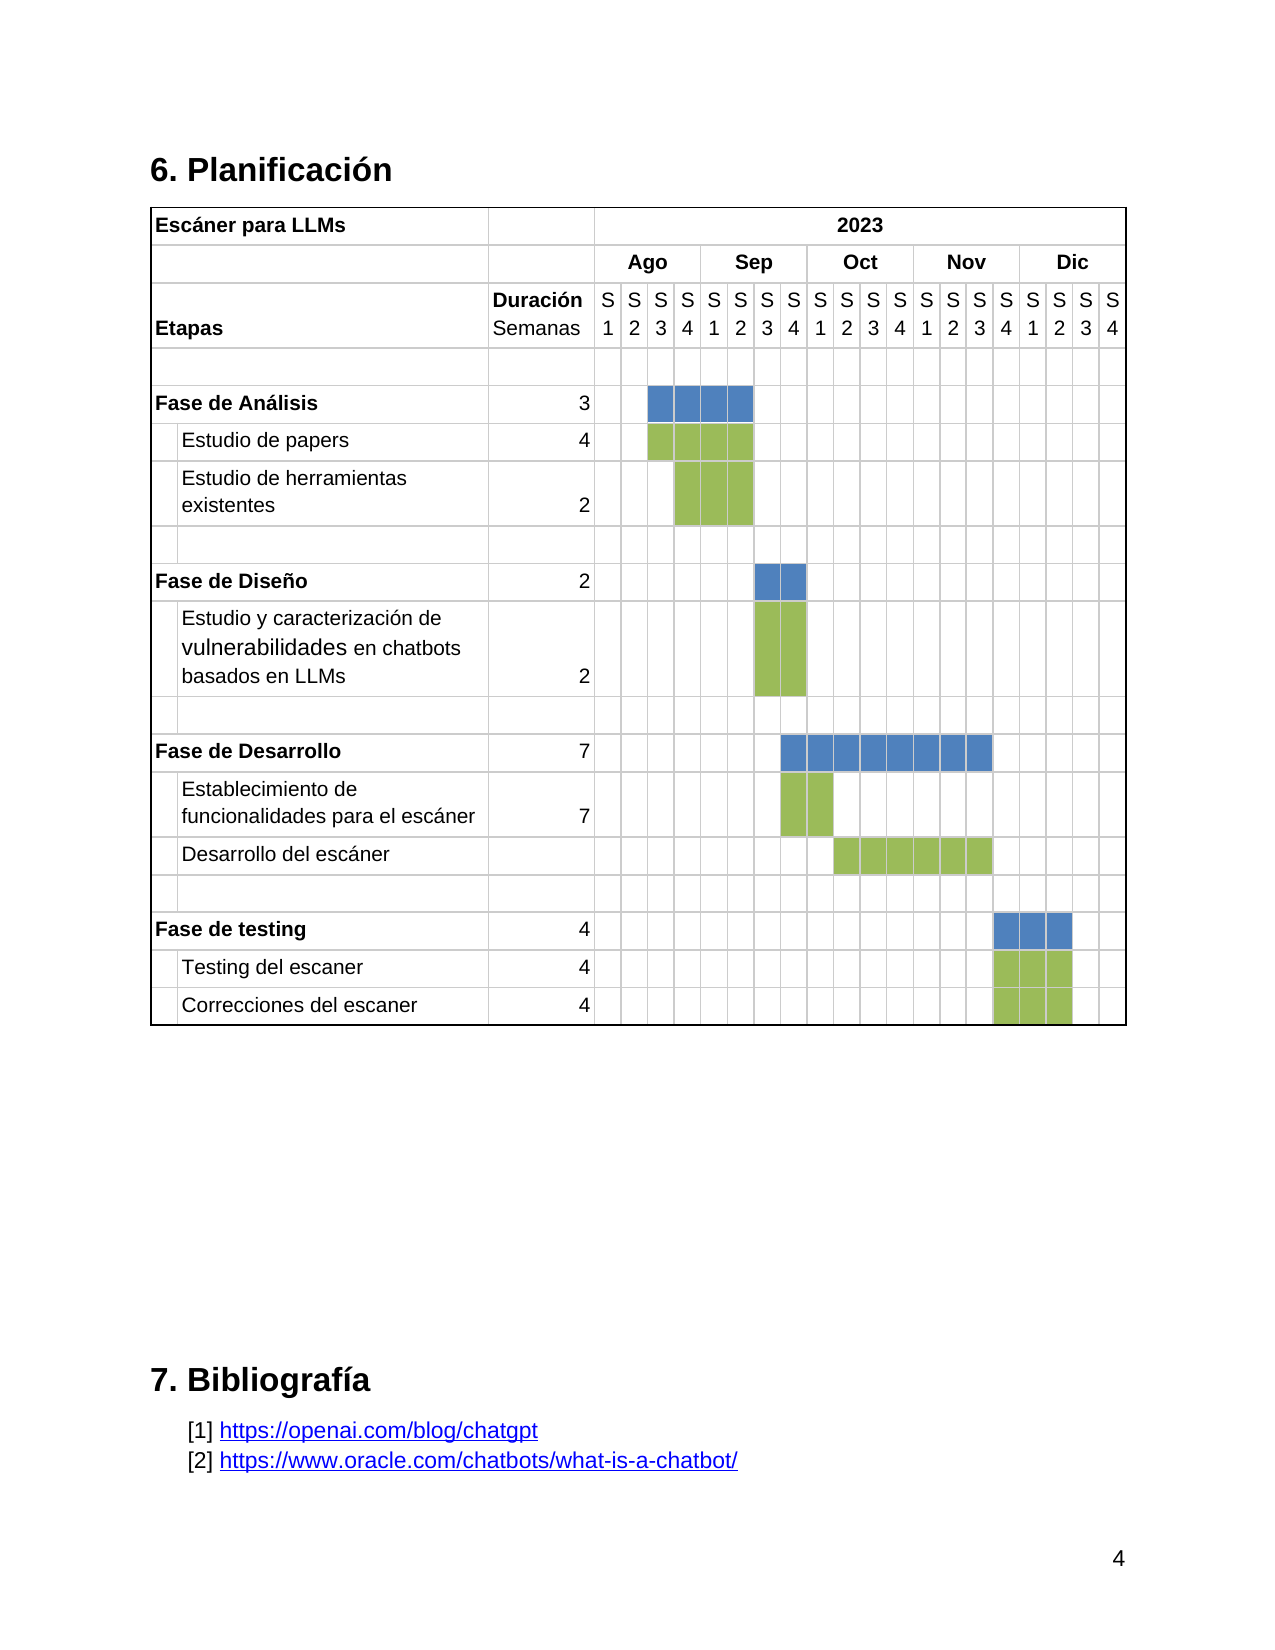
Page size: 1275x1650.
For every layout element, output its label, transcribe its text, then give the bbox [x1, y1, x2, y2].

table_cell [728, 876, 753, 911]
table_cell [1047, 697, 1072, 733]
table_cell S4 [675, 284, 700, 347]
table_cell [967, 697, 992, 733]
table_cell [152, 876, 177, 911]
table_cell [1047, 735, 1072, 771]
table_cell [1047, 951, 1072, 987]
table_cell [728, 527, 753, 563]
table_cell [781, 386, 806, 422]
table_cell [1073, 838, 1098, 874]
table_cell [941, 424, 965, 460]
table_cell [755, 602, 780, 696]
table_cell [648, 838, 673, 874]
table_cell [152, 424, 177, 460]
table_cell [887, 697, 913, 733]
table_cell [648, 564, 673, 600]
table_cell S4 [781, 284, 806, 347]
table_cell [622, 564, 647, 600]
table_cell [755, 697, 780, 733]
table_cell [834, 527, 859, 563]
table_cell [595, 386, 620, 422]
table_cell [1073, 913, 1098, 949]
table_cell [967, 564, 992, 600]
table_cell [755, 462, 780, 525]
table_cell [595, 838, 620, 874]
table_cell [887, 349, 913, 385]
table_cell Fase de Desarrollo [152, 735, 488, 771]
table_cell S2 [622, 284, 647, 347]
table_cell [1047, 876, 1072, 911]
table_cell [887, 988, 913, 1024]
table_cell [152, 697, 177, 733]
table_cell [887, 951, 913, 987]
table_cell [1073, 876, 1098, 911]
table_cell [808, 838, 833, 874]
table_cell [781, 913, 806, 949]
table_cell [781, 527, 806, 563]
table_cell Dic [1020, 246, 1125, 282]
table_cell [675, 913, 700, 949]
table_cell [914, 773, 939, 836]
table_cell [1020, 424, 1045, 460]
table_cell [834, 951, 859, 987]
table_cell [967, 838, 992, 874]
table_cell [967, 988, 992, 1024]
table_cell [755, 876, 780, 911]
table_cell [1047, 386, 1072, 422]
table_cell [808, 697, 833, 733]
table_cell [701, 951, 727, 987]
table_cell [595, 951, 620, 987]
table_header Escáner para LLMs [152, 208, 488, 244]
table_cell [941, 735, 965, 771]
table_cell [887, 913, 913, 949]
table_cell [808, 462, 833, 525]
table_cell [152, 602, 177, 696]
table_cell [834, 876, 859, 911]
table_cell [834, 602, 859, 696]
table_cell [887, 462, 913, 525]
table_cell 2 [489, 602, 594, 696]
table_cell [648, 876, 673, 911]
table_cell S3 [1073, 284, 1098, 347]
table_cell [1100, 697, 1125, 733]
table_cell [887, 527, 913, 563]
table_cell [178, 527, 488, 563]
table_cell 4 [489, 424, 594, 460]
table_cell S2 [728, 284, 753, 347]
subtitle 7. Bibliografía [150, 1360, 1125, 1398]
table_cell [1020, 988, 1045, 1024]
table_cell [861, 386, 886, 422]
table_cell [914, 951, 939, 987]
table_cell [1073, 424, 1098, 460]
table_cell [808, 349, 833, 385]
table_cell [1047, 838, 1072, 874]
table_cell [701, 988, 727, 1024]
table_cell [728, 602, 753, 696]
table_cell [595, 697, 620, 733]
table_cell [728, 773, 753, 836]
table_cell [701, 424, 727, 460]
table_cell [1020, 527, 1045, 563]
table_cell Estudio de herramientas existentes [178, 462, 488, 525]
table_cell [648, 697, 673, 733]
table_cell [755, 527, 780, 563]
table_cell [941, 349, 965, 385]
table_cell [861, 876, 886, 911]
table_cell [967, 913, 992, 949]
table_cell Estudio de papers [178, 424, 488, 460]
table_cell [1047, 602, 1072, 696]
table_cell [648, 527, 673, 563]
table_cell [834, 838, 859, 874]
table_cell [489, 527, 594, 563]
table_cell Duración Semanas [489, 284, 594, 347]
table_cell [675, 951, 700, 987]
table_cell [595, 424, 620, 460]
table_cell [675, 349, 700, 385]
table_cell [1100, 913, 1125, 949]
table_cell [887, 773, 913, 836]
table_cell [941, 564, 965, 600]
table_cell [152, 527, 177, 563]
table_cell Sep [701, 246, 806, 282]
table_cell [914, 988, 939, 1024]
table_cell [914, 564, 939, 600]
table_cell [861, 527, 886, 563]
table_cell [941, 988, 965, 1024]
table_cell [861, 838, 886, 874]
table_cell [994, 424, 1019, 460]
table_cell [887, 876, 913, 911]
table_cell [861, 602, 886, 696]
text [1] https://openai.com/blog/chatgpt [187, 1417, 1125, 1443]
table_cell [781, 564, 806, 600]
table_cell [595, 462, 620, 525]
table_cell [728, 564, 753, 600]
table_cell [861, 988, 886, 1024]
table_cell Correcciones del escaner [178, 988, 488, 1024]
table_cell S1 [701, 284, 727, 347]
table_cell [622, 697, 647, 733]
table_cell [1073, 697, 1098, 733]
table_cell [834, 735, 859, 771]
table_cell [675, 527, 700, 563]
table_cell [941, 951, 965, 987]
table_cell S1 [914, 284, 939, 347]
table_cell [648, 386, 673, 422]
table_cell [701, 386, 727, 422]
table_cell [994, 951, 1019, 987]
table_cell S2 [834, 284, 859, 347]
table_cell [1020, 386, 1045, 422]
table_cell [728, 951, 753, 987]
table_cell [1020, 838, 1045, 874]
table_cell 2 [489, 462, 594, 525]
table_cell [1073, 386, 1098, 422]
table_cell [648, 951, 673, 987]
table_cell [489, 838, 594, 874]
table_cell [808, 564, 833, 600]
table_cell [941, 838, 965, 874]
table_cell [914, 527, 939, 563]
table_cell [1100, 876, 1125, 911]
table_cell 4 [489, 913, 594, 949]
table_cell [1100, 951, 1125, 987]
table_cell [648, 773, 673, 836]
table_cell [701, 602, 727, 696]
table_cell [941, 386, 965, 422]
table_cell [1020, 602, 1045, 696]
table_cell [941, 527, 965, 563]
table_cell [1100, 462, 1125, 525]
table_cell [152, 773, 177, 836]
table_cell [994, 602, 1019, 696]
table_cell [861, 564, 886, 600]
table_cell [595, 564, 620, 600]
table_cell [1047, 913, 1072, 949]
table_cell [861, 424, 886, 460]
table_cell [675, 462, 700, 525]
table_cell [728, 838, 753, 874]
table_cell [914, 602, 939, 696]
table_cell [1020, 951, 1045, 987]
table_cell [595, 527, 620, 563]
table_cell [994, 564, 1019, 600]
table_cell 4 [489, 988, 594, 1024]
table_cell [701, 735, 727, 771]
table_cell S4 [994, 284, 1019, 347]
table_cell [781, 697, 806, 733]
table_cell [1100, 988, 1125, 1024]
table_cell [887, 602, 913, 696]
table_cell [781, 988, 806, 1024]
table_cell [781, 424, 806, 460]
table_cell [1073, 773, 1098, 836]
table_cell [887, 564, 913, 600]
table_cell [178, 876, 488, 911]
table_cell [1100, 838, 1125, 874]
table_cell [861, 773, 886, 836]
table_cell [675, 838, 700, 874]
table_cell [701, 876, 727, 911]
table_cell [834, 773, 859, 836]
table_cell [595, 988, 620, 1024]
table_cell [595, 913, 620, 949]
table_cell [781, 773, 806, 836]
table_cell [914, 913, 939, 949]
table_cell [755, 838, 780, 874]
table_cell [994, 349, 1019, 385]
table_cell [1100, 424, 1125, 460]
table_cell [489, 697, 594, 733]
table_cell [755, 735, 780, 771]
table_cell Fase de Análisis [152, 386, 488, 422]
table_cell [994, 697, 1019, 733]
table_cell S1 [595, 284, 620, 347]
table_cell [1100, 602, 1125, 696]
table_cell [914, 386, 939, 422]
table_cell [489, 246, 594, 282]
table_cell [701, 773, 727, 836]
table_cell [1047, 462, 1072, 525]
table_cell [675, 988, 700, 1024]
table_cell [834, 564, 859, 600]
table_cell [622, 602, 647, 696]
table_cell [675, 386, 700, 422]
table_cell [808, 876, 833, 911]
table_cell Estudio y caracterización de vulnerabilidades en chatbots basados en LLMs [178, 602, 488, 696]
table_cell S4 [887, 284, 913, 347]
table_cell [1047, 773, 1072, 836]
table_cell [755, 386, 780, 422]
table_cell Desarrollo del escáner [178, 838, 488, 874]
table_cell [622, 876, 647, 911]
table_cell [941, 913, 965, 949]
table_cell [622, 527, 647, 563]
table_cell [622, 913, 647, 949]
table_cell [994, 462, 1019, 525]
table_cell [728, 462, 753, 525]
table_cell [967, 876, 992, 911]
table_cell [622, 386, 647, 422]
table_cell [622, 735, 647, 771]
table_cell S3 [861, 284, 886, 347]
table_cell [728, 697, 753, 733]
table_cell [1020, 773, 1045, 836]
table_cell [1020, 564, 1045, 600]
table_cell [648, 988, 673, 1024]
table_cell [808, 602, 833, 696]
table_cell [728, 349, 753, 385]
table_cell [941, 697, 965, 733]
table_cell S3 [648, 284, 673, 347]
table_cell [622, 424, 647, 460]
table_cell S1 [1020, 284, 1045, 347]
table_cell [808, 527, 833, 563]
table_cell [1073, 735, 1098, 771]
table_cell [595, 602, 620, 696]
table_cell [595, 876, 620, 911]
table_cell [152, 988, 177, 1024]
table_cell [1047, 424, 1072, 460]
table_cell [1073, 951, 1098, 987]
table_cell [1100, 386, 1125, 422]
table_cell [967, 462, 992, 525]
table_cell [1100, 735, 1125, 771]
table_cell [914, 735, 939, 771]
table_cell [914, 838, 939, 874]
table_cell [1047, 988, 1072, 1024]
table_cell [675, 602, 700, 696]
table_cell [834, 988, 859, 1024]
table_cell [1047, 349, 1072, 385]
table_cell Testing del escaner [178, 951, 488, 987]
table_cell [994, 988, 1019, 1024]
table_cell [861, 697, 886, 733]
table_cell [675, 735, 700, 771]
table_cell [808, 424, 833, 460]
table_cell [967, 349, 992, 385]
table_cell [887, 386, 913, 422]
table_cell [648, 349, 673, 385]
table_cell [914, 424, 939, 460]
table_cell [834, 697, 859, 733]
table_cell [967, 527, 992, 563]
table_cell [675, 773, 700, 836]
table_cell [781, 462, 806, 525]
table_cell [1073, 527, 1098, 563]
table_cell S4 [1100, 284, 1125, 347]
table_cell [781, 838, 806, 874]
table_cell Nov [914, 246, 1019, 282]
table_cell Oct [808, 246, 913, 282]
table_cell [1020, 876, 1045, 911]
table_cell [622, 349, 647, 385]
table_cell [808, 386, 833, 422]
table_cell [834, 349, 859, 385]
table_header 2023 [595, 208, 1125, 244]
table_cell Fase de testing [152, 913, 488, 949]
table_cell [941, 876, 965, 911]
table_cell [967, 735, 992, 771]
table_cell [728, 424, 753, 460]
table_cell [994, 913, 1019, 949]
table_cell [834, 424, 859, 460]
table_cell [1047, 564, 1072, 600]
table_cell [967, 773, 992, 836]
table_cell [595, 349, 620, 385]
table_cell [648, 462, 673, 525]
text [2] https://www.oracle.com/chatbots/what-is-a-chatbot/ [187, 1447, 1125, 1473]
table_cell [781, 735, 806, 771]
table_cell [994, 386, 1019, 422]
table_cell [701, 527, 727, 563]
table_cell [728, 735, 753, 771]
table_cell [648, 602, 673, 696]
table_cell [595, 773, 620, 836]
table_cell [1100, 527, 1125, 563]
table_cell [941, 602, 965, 696]
table_cell [675, 424, 700, 460]
table_cell Ago [595, 246, 700, 282]
table_cell [622, 988, 647, 1024]
table_cell [914, 462, 939, 525]
table_cell [967, 602, 992, 696]
table_cell [861, 462, 886, 525]
table_cell [755, 424, 780, 460]
table_cell [1073, 564, 1098, 600]
table_cell Establecimiento de funcionalidades para el escáner [178, 773, 488, 836]
table_cell Fase de Diseño [152, 564, 488, 600]
table_cell [648, 913, 673, 949]
table_cell [808, 988, 833, 1024]
table_cell [967, 386, 992, 422]
table_cell [808, 773, 833, 836]
table_cell [755, 913, 780, 949]
table_cell [1020, 462, 1045, 525]
table_cell [887, 735, 913, 771]
table_cell [755, 951, 780, 987]
table_cell [887, 424, 913, 460]
table_cell [622, 951, 647, 987]
table_cell [152, 462, 177, 525]
table_cell [861, 349, 886, 385]
table_cell [701, 838, 727, 874]
table_cell [1073, 988, 1098, 1024]
table_cell [489, 349, 594, 385]
table_cell S3 [755, 284, 780, 347]
table_cell [622, 773, 647, 836]
table_cell [1047, 527, 1072, 563]
subtitle 6. Planificación [150, 150, 1125, 188]
table_cell 7 [489, 773, 594, 836]
table_cell 4 [489, 951, 594, 987]
table_cell Etapas [152, 284, 488, 347]
table_cell [1020, 697, 1045, 733]
table_cell [1020, 913, 1045, 949]
table_cell [834, 913, 859, 949]
table_cell [728, 988, 753, 1024]
table_cell [755, 564, 780, 600]
table_cell [781, 876, 806, 911]
table_cell S3 [967, 284, 992, 347]
table_cell [675, 697, 700, 733]
table_cell [648, 424, 673, 460]
table_cell [887, 838, 913, 874]
table_cell [728, 913, 753, 949]
table_cell [994, 773, 1019, 836]
table_cell [994, 735, 1019, 771]
table_cell [489, 876, 594, 911]
table_cell [941, 462, 965, 525]
table_cell [808, 735, 833, 771]
table_cell [1073, 462, 1098, 525]
table_cell [994, 527, 1019, 563]
table_cell [701, 349, 727, 385]
table_cell [648, 735, 673, 771]
table_cell [994, 838, 1019, 874]
table_cell [755, 349, 780, 385]
table_cell [1100, 773, 1125, 836]
table_cell [994, 876, 1019, 911]
table_cell [808, 951, 833, 987]
table_cell [781, 349, 806, 385]
table_cell [967, 424, 992, 460]
table_cell [595, 735, 620, 771]
table_header [489, 208, 594, 244]
table_cell [755, 773, 780, 836]
table_cell [1020, 349, 1045, 385]
table_cell 2 [489, 564, 594, 600]
table_cell S2 [1047, 284, 1072, 347]
table_cell [675, 564, 700, 600]
table_cell [152, 838, 177, 874]
table_cell [178, 697, 488, 733]
table_cell [622, 838, 647, 874]
table_cell [701, 462, 727, 525]
table_cell 3 [489, 386, 594, 422]
table_cell S1 [808, 284, 833, 347]
table_cell [967, 951, 992, 987]
table_cell [914, 876, 939, 911]
table_cell [701, 564, 727, 600]
table_cell [941, 773, 965, 836]
table_cell [834, 462, 859, 525]
table_cell [152, 951, 177, 987]
table_cell [834, 386, 859, 422]
table_cell [808, 913, 833, 949]
table_cell [1073, 602, 1098, 696]
table_cell [1020, 735, 1045, 771]
table_cell [914, 697, 939, 733]
table_cell [728, 386, 753, 422]
table_cell [914, 349, 939, 385]
table_cell [755, 988, 780, 1024]
table_cell [152, 349, 488, 385]
table_cell [861, 913, 886, 949]
table_cell [1073, 349, 1098, 385]
table_cell [622, 462, 647, 525]
table_cell [781, 951, 806, 987]
table_cell [1100, 349, 1125, 385]
table_cell [861, 735, 886, 771]
table_cell [781, 602, 806, 696]
table_cell [861, 951, 886, 987]
table_cell [701, 697, 727, 733]
table_cell S2 [941, 284, 965, 347]
table_cell [1100, 564, 1125, 600]
table_cell [701, 913, 727, 949]
table_cell [675, 876, 700, 911]
table_cell 7 [489, 735, 594, 771]
table_cell [152, 246, 488, 282]
